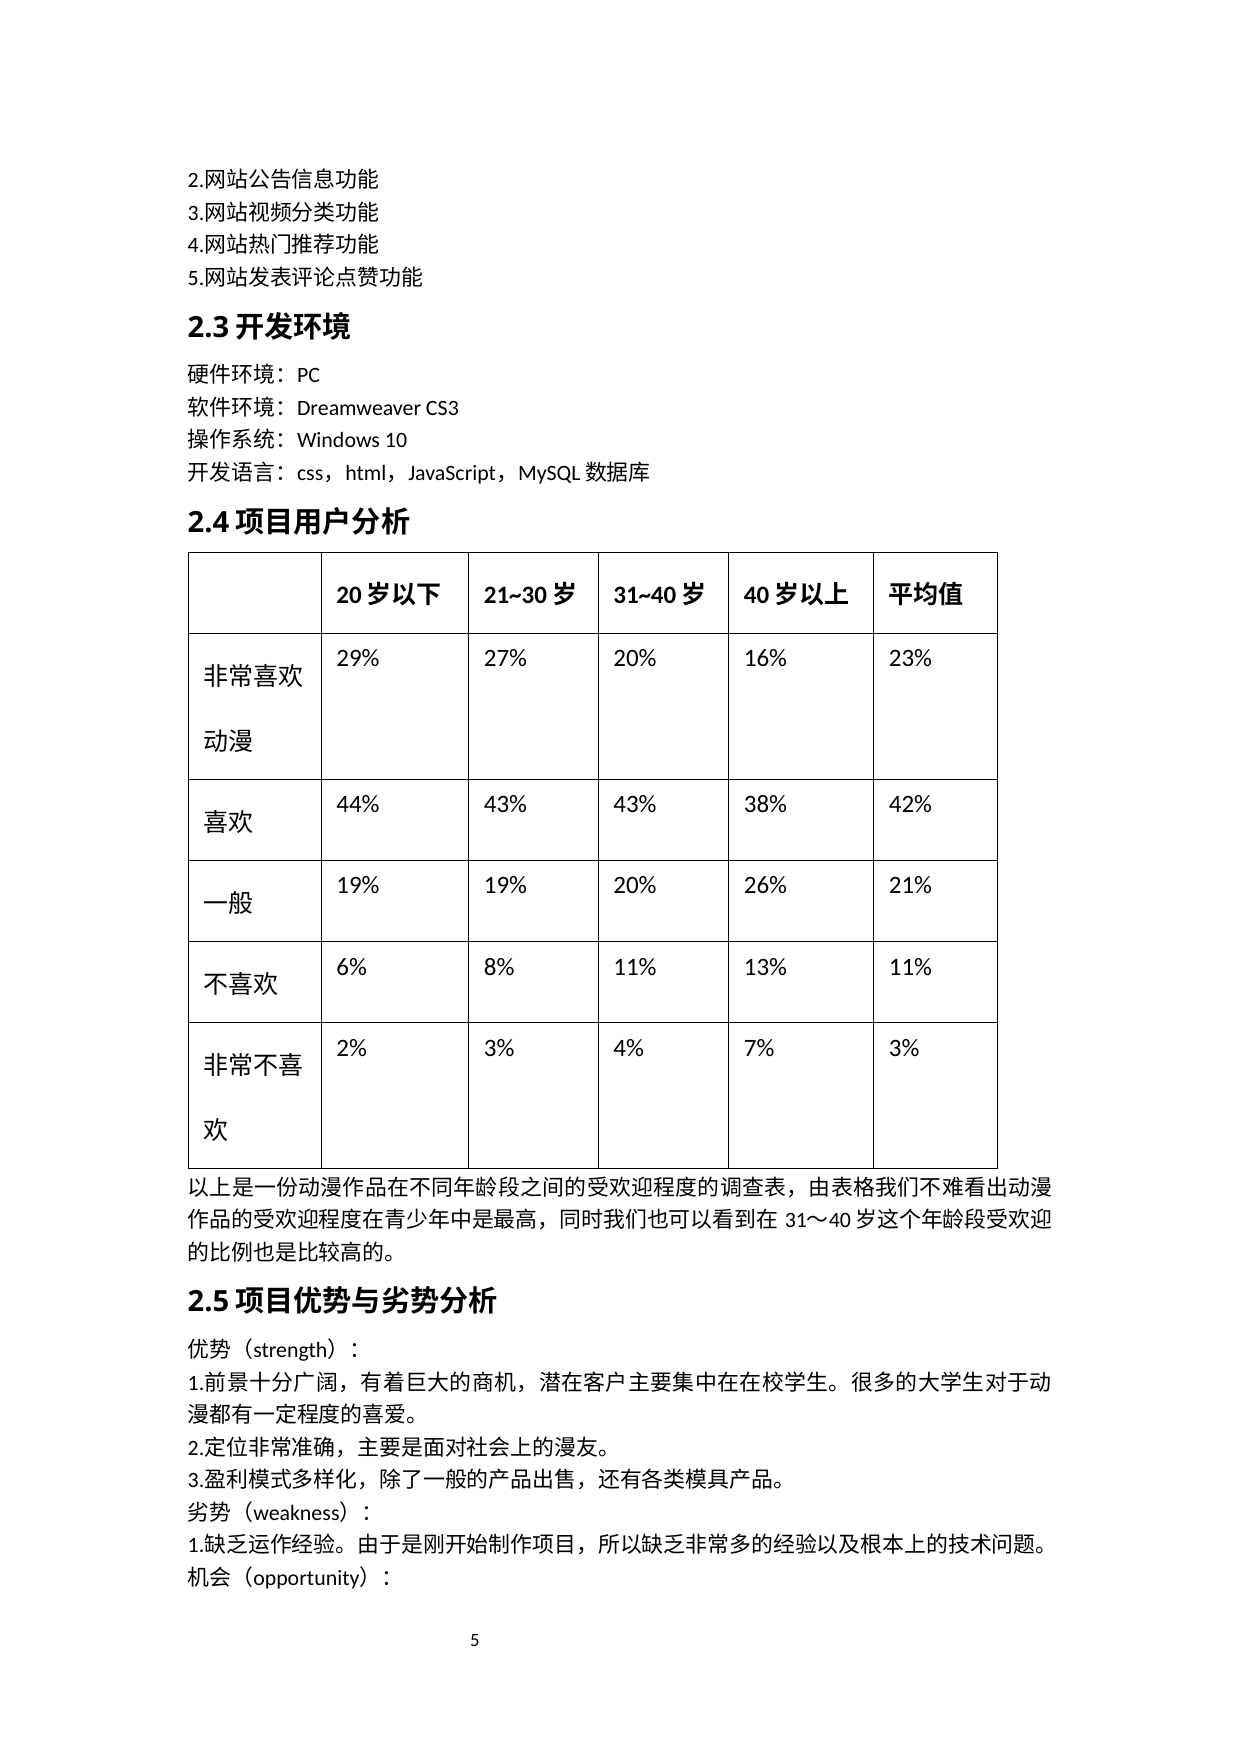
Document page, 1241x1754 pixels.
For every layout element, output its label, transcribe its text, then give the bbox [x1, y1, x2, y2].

table_cell 喜欢 [189, 780, 321, 860]
table_cell 29% [322, 634, 468, 779]
text 硬件环境：PC [187, 357, 1053, 389]
text 开发语言：css，html，JavaScript，MySQL数据库 [187, 454, 1053, 487]
table_cell 11% [599, 942, 728, 1022]
text 2.定位非常准确，主要是面对社会上的漫友。 [187, 1429, 1053, 1462]
table_cell 7% [729, 1023, 873, 1168]
table_header [189, 553, 321, 633]
table_cell 非常喜欢动漫 [189, 634, 321, 779]
table_cell 43% [599, 780, 728, 860]
table_header 40岁以上 [729, 553, 873, 633]
table_cell 43% [469, 780, 598, 860]
text 机会（opportunity）： [187, 1559, 1053, 1592]
table_cell 44% [322, 780, 468, 860]
table_cell 26% [729, 861, 873, 941]
table_cell 21% [874, 861, 997, 941]
table_cell 13% [729, 942, 873, 1022]
text 4.网站热门推荐功能 [187, 227, 1053, 259]
text 操作系统：Windows 10 [187, 422, 1053, 454]
text 软件环境：Dreamweaver CS3 [187, 389, 1053, 422]
text 2.5项目优势与劣势分析 [187, 1267, 1053, 1332]
table_cell 20% [599, 861, 728, 941]
table_cell 19% [469, 861, 598, 941]
text 5.网站发表评论点赞功能 [187, 259, 1053, 292]
table_header 31~40岁 [599, 553, 728, 633]
table_header 20岁以下 [322, 553, 468, 633]
table_header 平均值 [874, 553, 997, 633]
table_cell 27% [469, 634, 598, 779]
table_cell 42% [874, 780, 997, 860]
text 2.4项目用户分析 [187, 487, 1053, 552]
text 1.缺乏运作经验。由于是刚开始制作项目，所以缺乏非常多的经验以及根本上的技术问题。 [187, 1527, 1053, 1559]
table_cell 38% [729, 780, 873, 860]
table_cell 19% [322, 861, 468, 941]
text 劣势（weakness）： [187, 1494, 1053, 1527]
table_cell 2% [322, 1023, 468, 1168]
text 优势（strength）： [187, 1332, 1053, 1364]
table_cell 16% [729, 634, 873, 779]
table_cell 非常不喜欢 [189, 1023, 321, 1168]
table_cell 不喜欢 [189, 942, 321, 1022]
table_cell 23% [874, 634, 997, 779]
text 2.网站公告信息功能 [187, 162, 1053, 194]
table_cell 8% [469, 942, 598, 1022]
table_cell 一般 [189, 861, 321, 941]
table_cell 4% [599, 1023, 728, 1168]
text 3.网站视频分类功能 [187, 194, 1053, 227]
table_cell 11% [874, 942, 997, 1022]
table_cell 3% [469, 1023, 598, 1168]
text 3.盈利模式多样化，除了一般的产品出售，还有各类模具产品。 [187, 1462, 1053, 1494]
table_cell 3% [874, 1023, 997, 1168]
table_cell 6% [322, 942, 468, 1022]
table_cell 20% [599, 634, 728, 779]
text 1.前景十分广阔，有着巨大的商机，潜在客户主要集中在在校学生。很多的大学生对于动漫都有一定程度的喜爱。 [187, 1364, 1053, 1429]
table_header 21~30岁 [469, 553, 598, 633]
text 2.3开发环境 [187, 292, 1053, 357]
text 以上是一份动漫作品在不同年龄段之间的受欢迎程度的调查表，由表格我们不难看出动漫作品的受欢迎程度在青少年中是最高，同时我们也可以看到在31～40岁这个年龄段受欢迎的比例也是比较高的。 [187, 1169, 1053, 1267]
